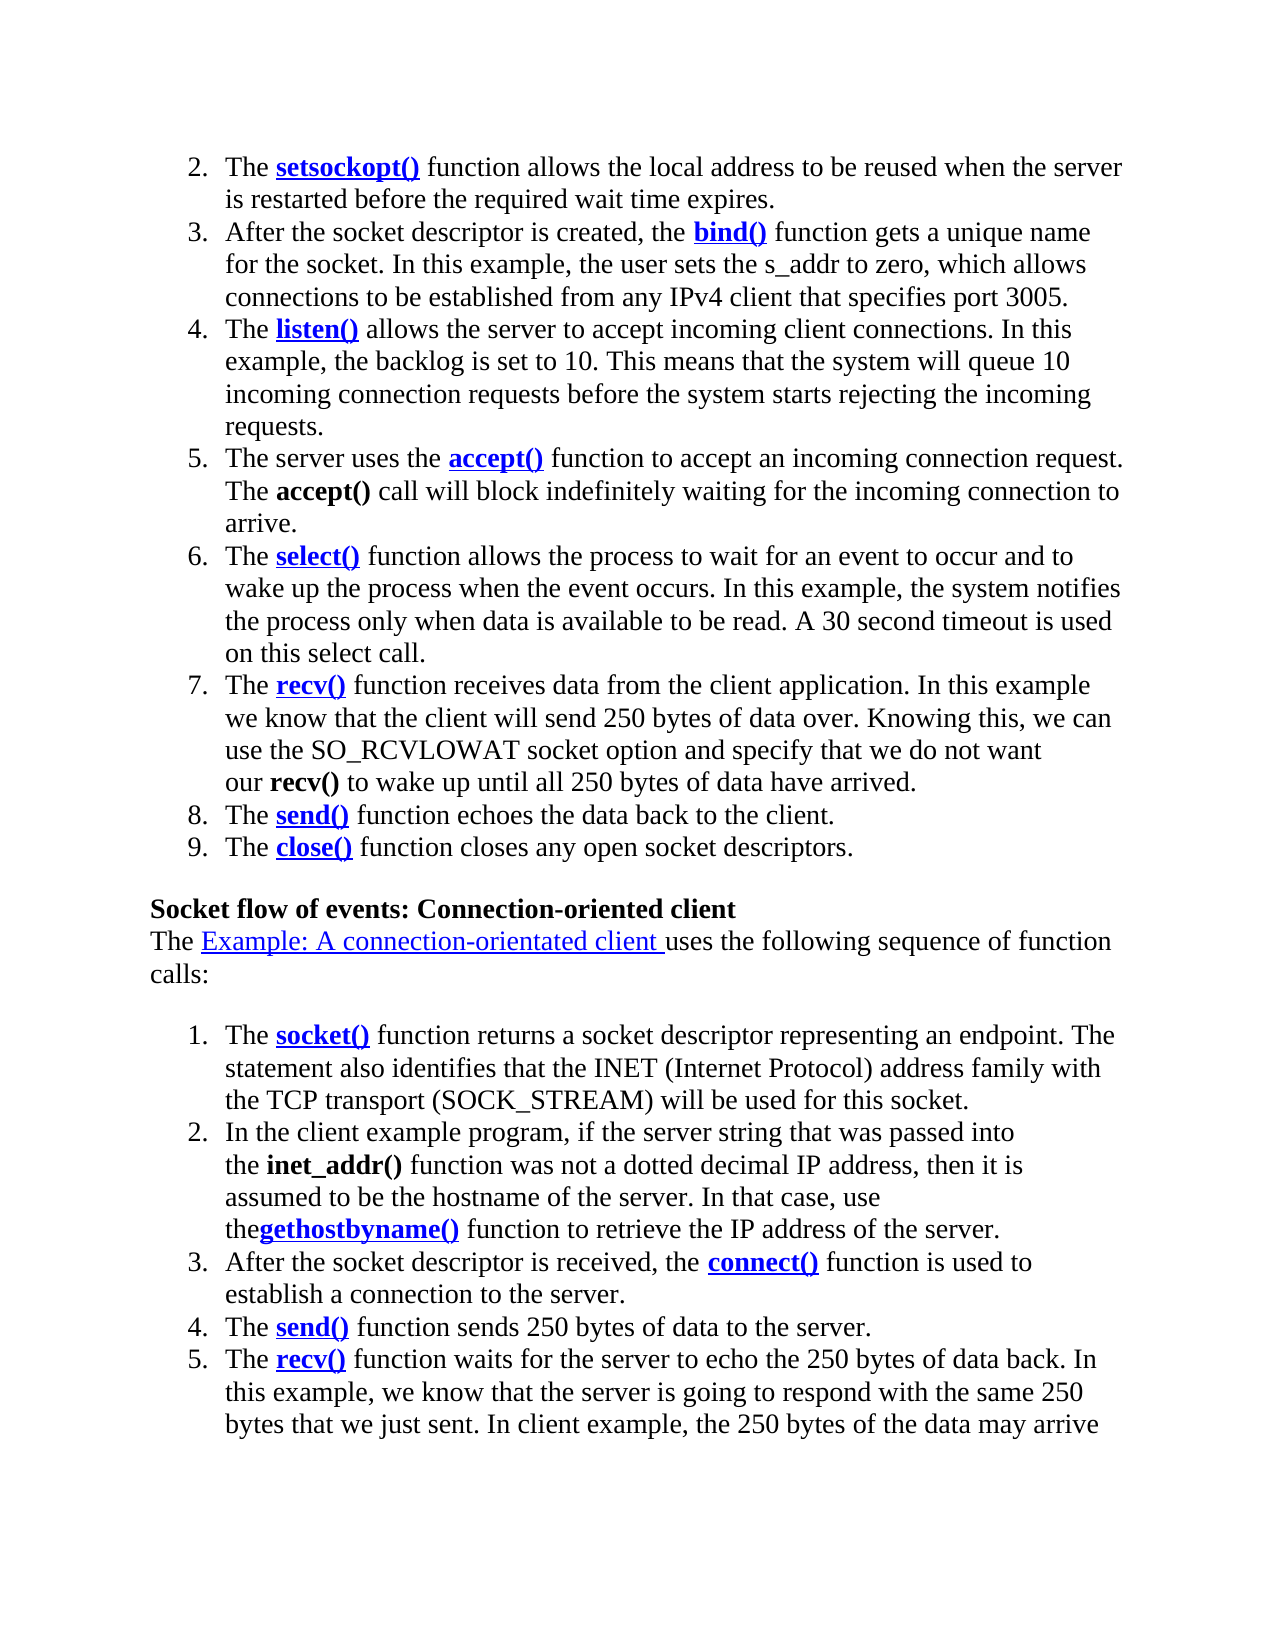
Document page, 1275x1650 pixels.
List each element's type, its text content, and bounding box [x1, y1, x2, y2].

list The send() function sends 250 bytes of data to the server. [187, 1310, 1125, 1342]
list After the socket descriptor is created, the bind() function gets a unique name for the socket. In this example, the user sets the s_addr to zero, which allows connections to be established from any IPv4 client that specifies port 3005. [187, 215, 1125, 312]
list After the socket descriptor is received, the connect() function is used to establish a connection to the server. [187, 1245, 1125, 1310]
list The socket() function returns a socket descriptor representing an endpoint. The statement also identifies that the INET (Internet Protocol) address family with the TCP transport (SOCK_STREAM) will be used for this socket. [187, 1018, 1125, 1115]
list The close() function closes any open socket descriptors. [187, 830, 1125, 863]
list The recv() function receives data from the client application. In this example we know that the client will send 250 bytes of data over. Knowing this, we can use the SO_RCVLOWAT socket option and specify that we do not want our recv() to wake up until all 250 bytes of data have arrived. [187, 668, 1125, 798]
list The select() function allows the process to wait for an event to occur and to wake up the process when the event occurs. In this example, the system notifies the process only when data is available to be read. A 30 second timeout is used on this select call. [187, 539, 1125, 668]
list The listen() allows the server to accept incoming client connections. In this example, the backlog is set to 10. This means that the system will queue 10 incoming connection requests before the system starts rejecting the incoming requests. [187, 312, 1125, 442]
list The setsockopt() function allows the local address to be reused when the server is restarted before the required wait time expires. [187, 150, 1125, 215]
list In the client example program, if the server string that was passed into the inet_addr() function was not a dotted decimal IP address, then it is assumed to be the hostname of the server. In that case, use thegethostbyname() function to retrieve the IP address of the server. [187, 1115, 1125, 1245]
list The send() function echoes the data back to the client. [187, 798, 1125, 830]
text Socket flow of events: Connection-oriented client The Example: A connection-orientated client uses the following sequence of function calls: [150, 892, 1125, 989]
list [187, 1342, 1125, 1439]
list The server uses the accept() function to accept an incoming connection request. The accept() call will block indefinitely waiting for the incoming connection to arrive. [187, 442, 1125, 539]
